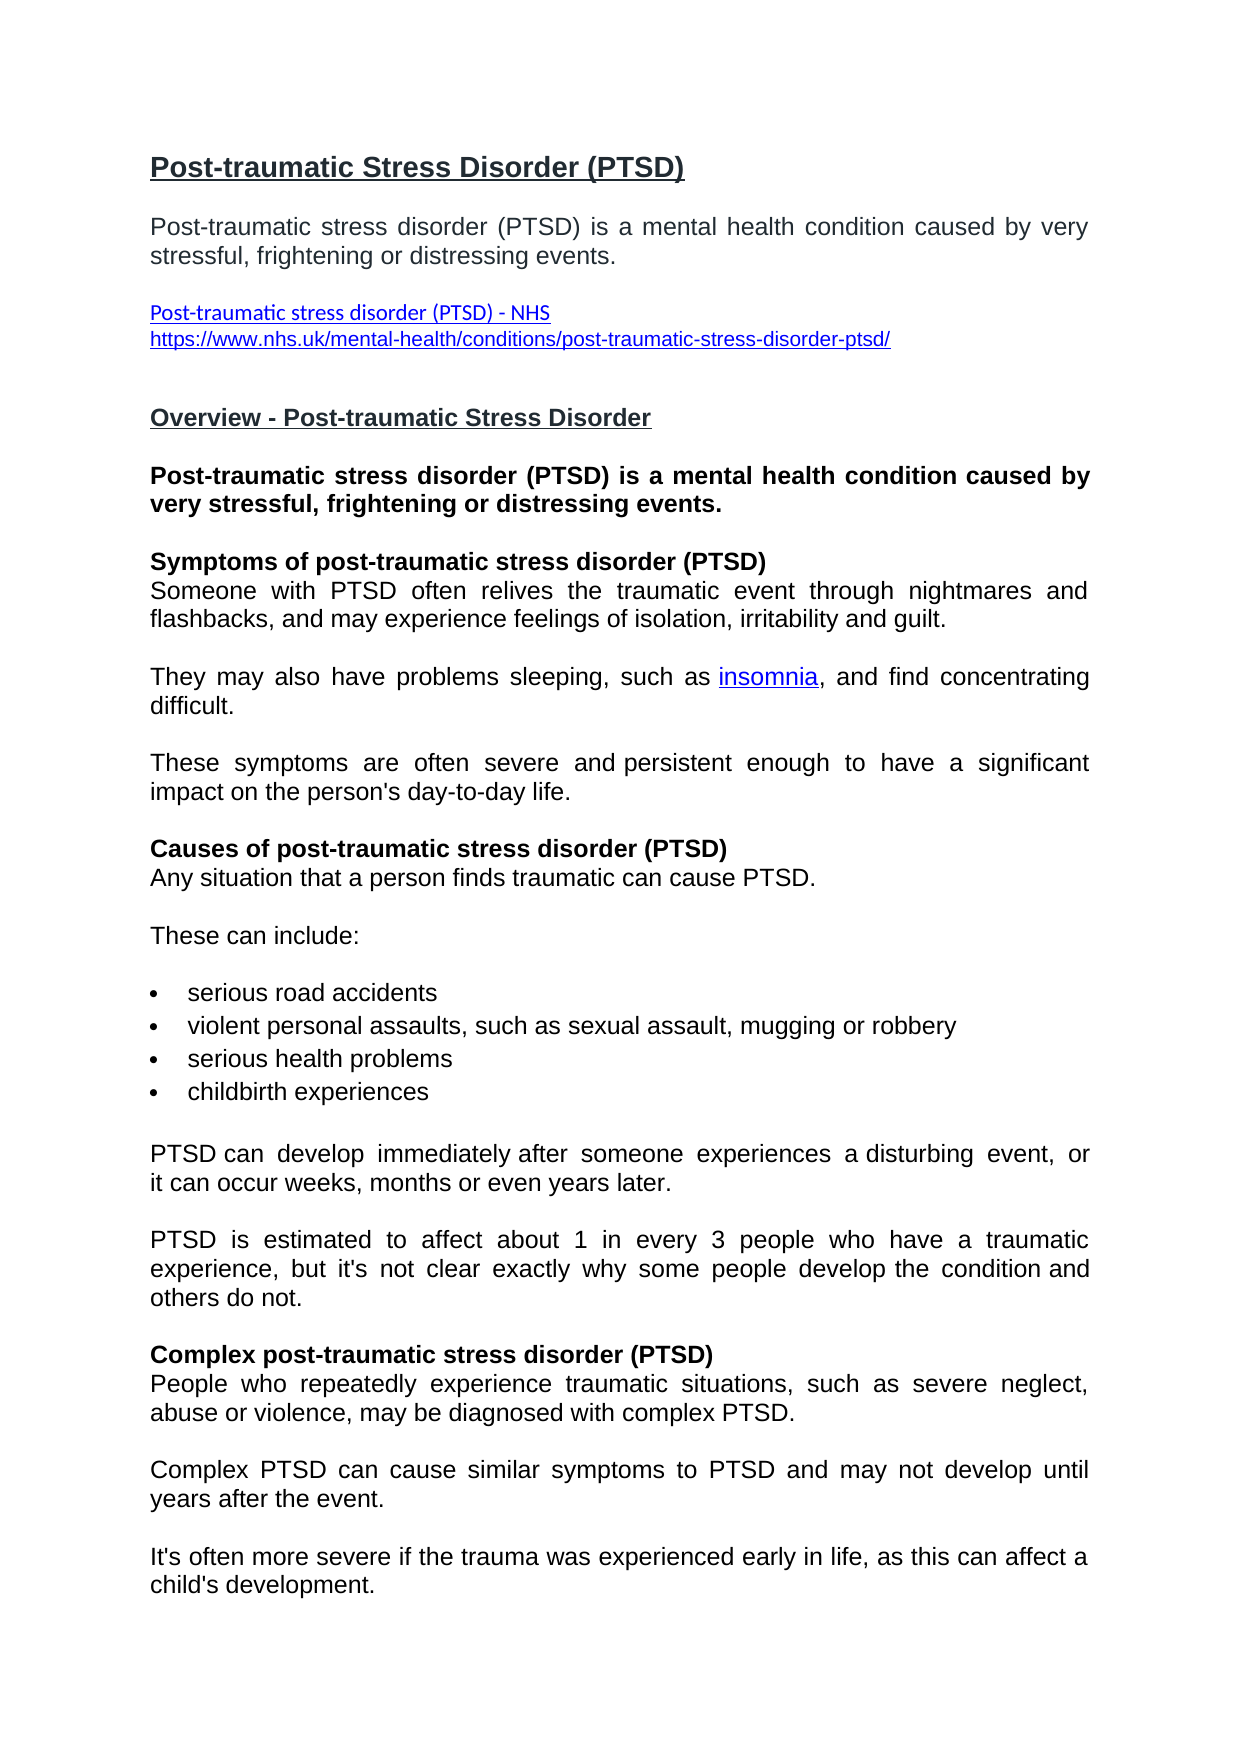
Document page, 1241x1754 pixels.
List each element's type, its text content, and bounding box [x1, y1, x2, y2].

text Any situation that a person finds traumatic can cause PTSD. [150, 863, 1090, 892]
text PTSD is estimated to affect about 1 in every 3 people who have a traumatic experience, but it's not clear exactly why some people develop the condition and others do not. [150, 1225, 1090, 1312]
subtitle Symptoms of post-traumatic stress disorder (PTSD) [150, 547, 1090, 576]
text Post-traumatic stress disorder (PTSD) is a mental health condition caused by very stressful, frightening or distressing events. [150, 461, 1090, 518]
text They may also have problems sleeping, such as insomnia, and find concentrating difficult. [150, 662, 1090, 719]
text Complex PTSD can cause similar symptoms to PTSD and may not develop until years after the event. [150, 1455, 1090, 1513]
list serious road accidents [150, 978, 1090, 1007]
text These can include: [150, 921, 1090, 949]
list serious health problems [150, 1044, 1090, 1073]
text These symptoms are often severe and persistent enough to have a significant impact on the person's day-to-day life. [150, 748, 1090, 806]
text Post-traumatic Stress Disorder (PTSD) [150, 150, 1090, 183]
list childbirth experiences [150, 1077, 1090, 1106]
text PTSD can develop immediately after someone experiences a disturbing event, or it can occur weeks, months or even years later. [150, 1139, 1090, 1197]
list violent personal assaults, such as sexual assault, mugging or robbery [150, 1011, 1090, 1040]
subtitle Causes of post-traumatic stress disorder (PTSD) [150, 834, 1090, 863]
text It's often more severe if the trauma was experienced early in life, as this can affect a child's development. [150, 1542, 1090, 1599]
text Post-traumatic stress disorder (PTSD) is a mental health condition caused by very stressful, frightening or distressing events. [150, 212, 1090, 270]
subtitle Complex post-traumatic stress disorder (PTSD) [150, 1340, 1090, 1369]
text Someone with PTSD often relives the traumatic event through nightmares and flashbacks, and may experience feelings of isolation, irritability and guilt. [150, 576, 1090, 633]
subtitle Overview - Post-traumatic Stress Disorder [150, 403, 1090, 432]
text People who repeatedly experience traumatic situations, such as severe neglect, abuse or violence, may be diagnosed with complex PTSD. [150, 1369, 1090, 1427]
text Post-traumatic stress disorder (PTSD) - NHS [150, 298, 1090, 327]
text https://www.nhs.uk/mental-health/conditions/post-traumatic-stress-disorder-ptsd/ [150, 327, 1090, 351]
